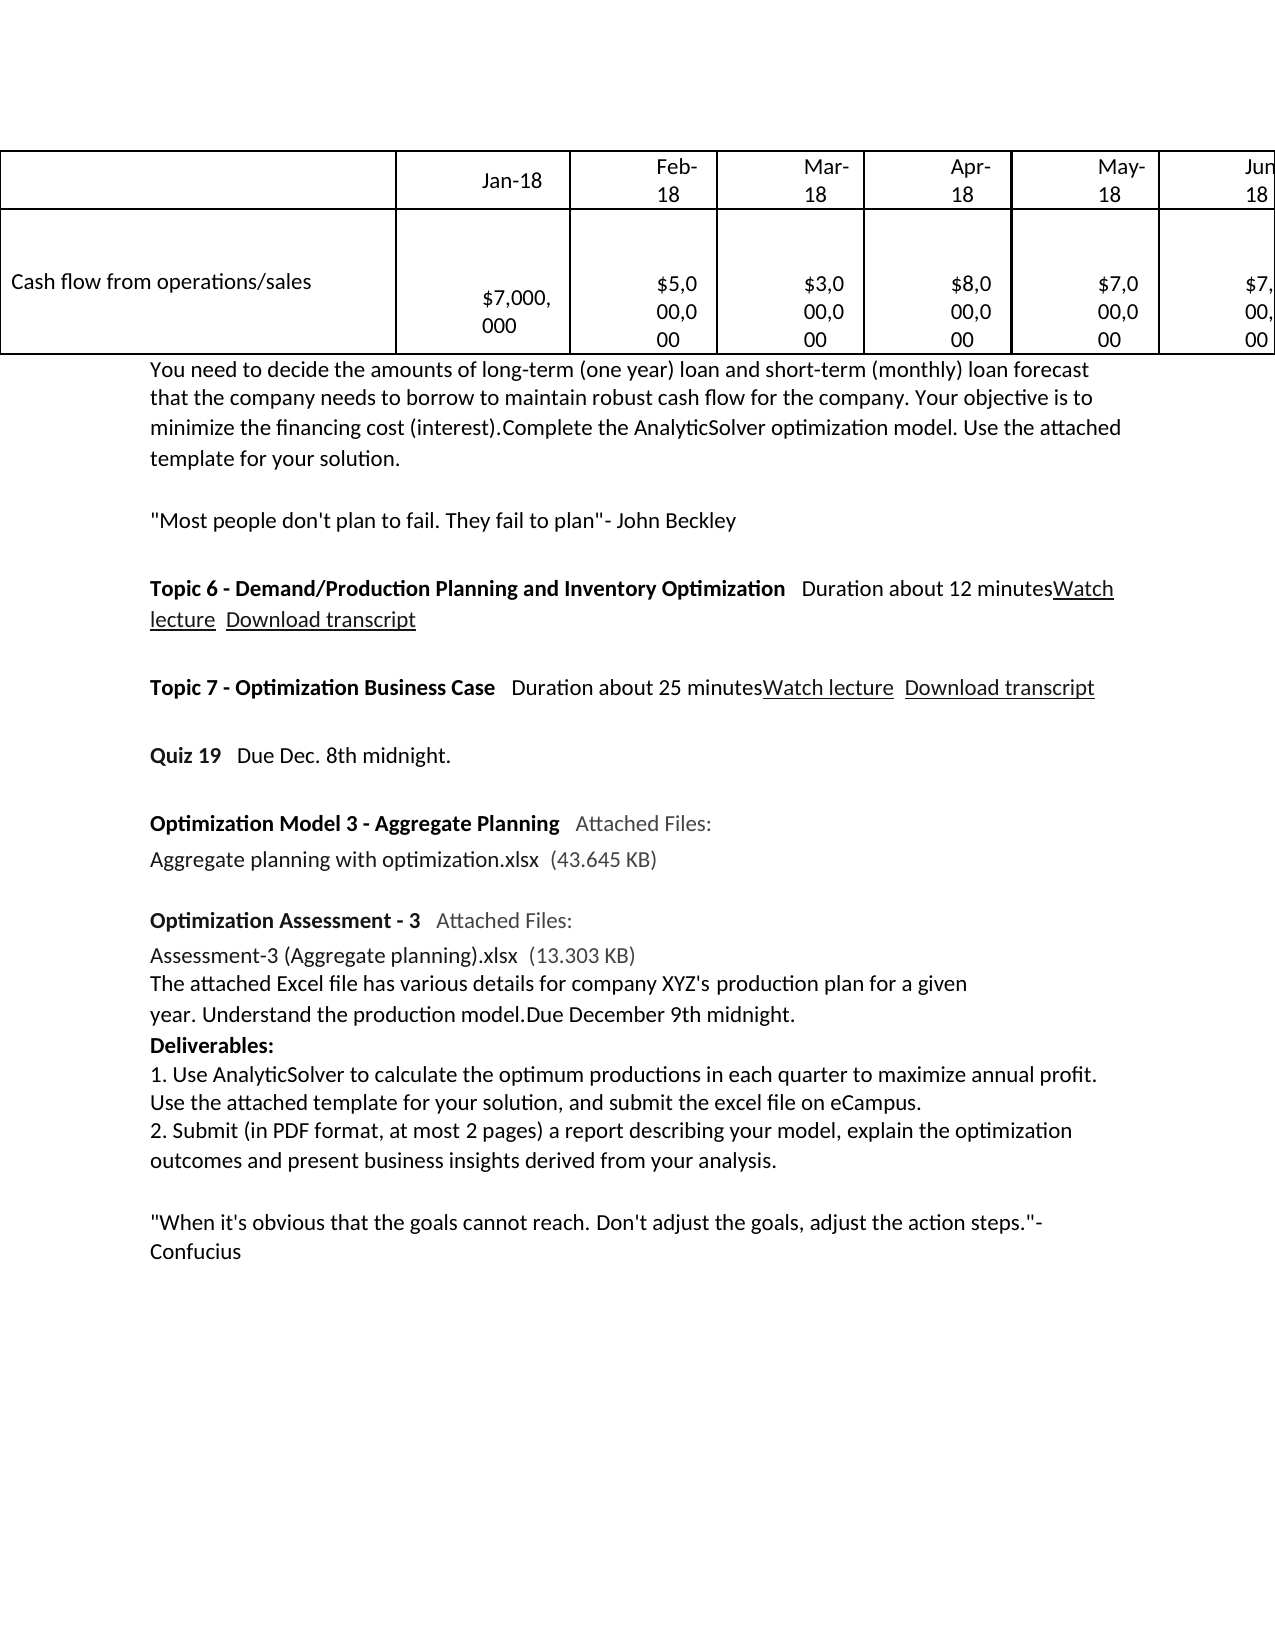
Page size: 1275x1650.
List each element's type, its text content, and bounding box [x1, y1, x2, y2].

text Quiz 19 Due Dec. 8th midnight. [150, 739, 1119, 771]
table_cell $7,000,000 [397, 210, 569, 353]
table_cell $5,000,000 [571, 210, 716, 353]
text 1. Use AnalyticSolver to calculate the optimum productions in each quarter to maximize annual profit. Use the attached template for your solution, and submit the excel file on eCampus. [150, 1060, 1125, 1116]
text "Most people don't plan to fail. They fail to plan" - John Beckley [150, 504, 1119, 535]
text You need to decide the amounts of long-term (one year) loan and short-term (monthly) loan forecast that the company needs to borrow to maintain robust cash flow for the company. Your objective is to minimize the financing cost (interest). Complete the AnalyticSolver optimization model. Use the attached template for your solution. [150, 355, 1125, 473]
table_header Apr-18 [865, 152, 1010, 208]
table_cell $7,000,000 [1160, 210, 1274, 353]
text Deliverables: [150, 1029, 1125, 1060]
text "When it's obvious that the goals cannot reach. Don't adjust the goals, adjust the action steps." -Confucius [150, 1206, 1125, 1265]
table_cell Cash flow from operations/sales [1, 210, 395, 353]
table_header Feb-18 [571, 152, 716, 208]
table_cell $7,000,000 [1013, 210, 1158, 353]
text Assessment-3 (Aggregate planning).xlsx (13.303 KB) [150, 942, 1125, 969]
table_header Jun-18 [1160, 152, 1274, 208]
table_header Jan-18 [397, 152, 569, 208]
text Optimization Model 3 - Aggregate Planning Attached Files: [150, 807, 1119, 838]
text Optimization Assessment - 3 Attached Files: [150, 904, 1119, 935]
table_cell $8,000,000 [865, 210, 1010, 353]
table_cell $3,000,000 [718, 210, 863, 353]
table_header Mar-18 [718, 152, 863, 208]
text 2. Submit (in PDF format, at most 2 pages) a report describing your model, explain the optimization outcomes and present business insights derived from your analysis. [150, 1116, 1125, 1175]
table_header [1, 152, 395, 208]
text Topic 6 - Demand/Production Planning and Inventory Optimization Duration about 12 minutes Watch lecture Download transcript [150, 572, 1119, 634]
text Topic 7 - Optimization Business Case Duration about 25 minutes Watch lecture Download transcript [150, 671, 1119, 702]
text Aggregate planning with optimization.xlsx (43.645 KB) [150, 845, 1125, 873]
text The attached Excel file has various details for company XYZ's production plan for a given year. Understand the production model. Due December 9th midnight. [150, 969, 1125, 1029]
table_header May-18 [1013, 152, 1158, 208]
